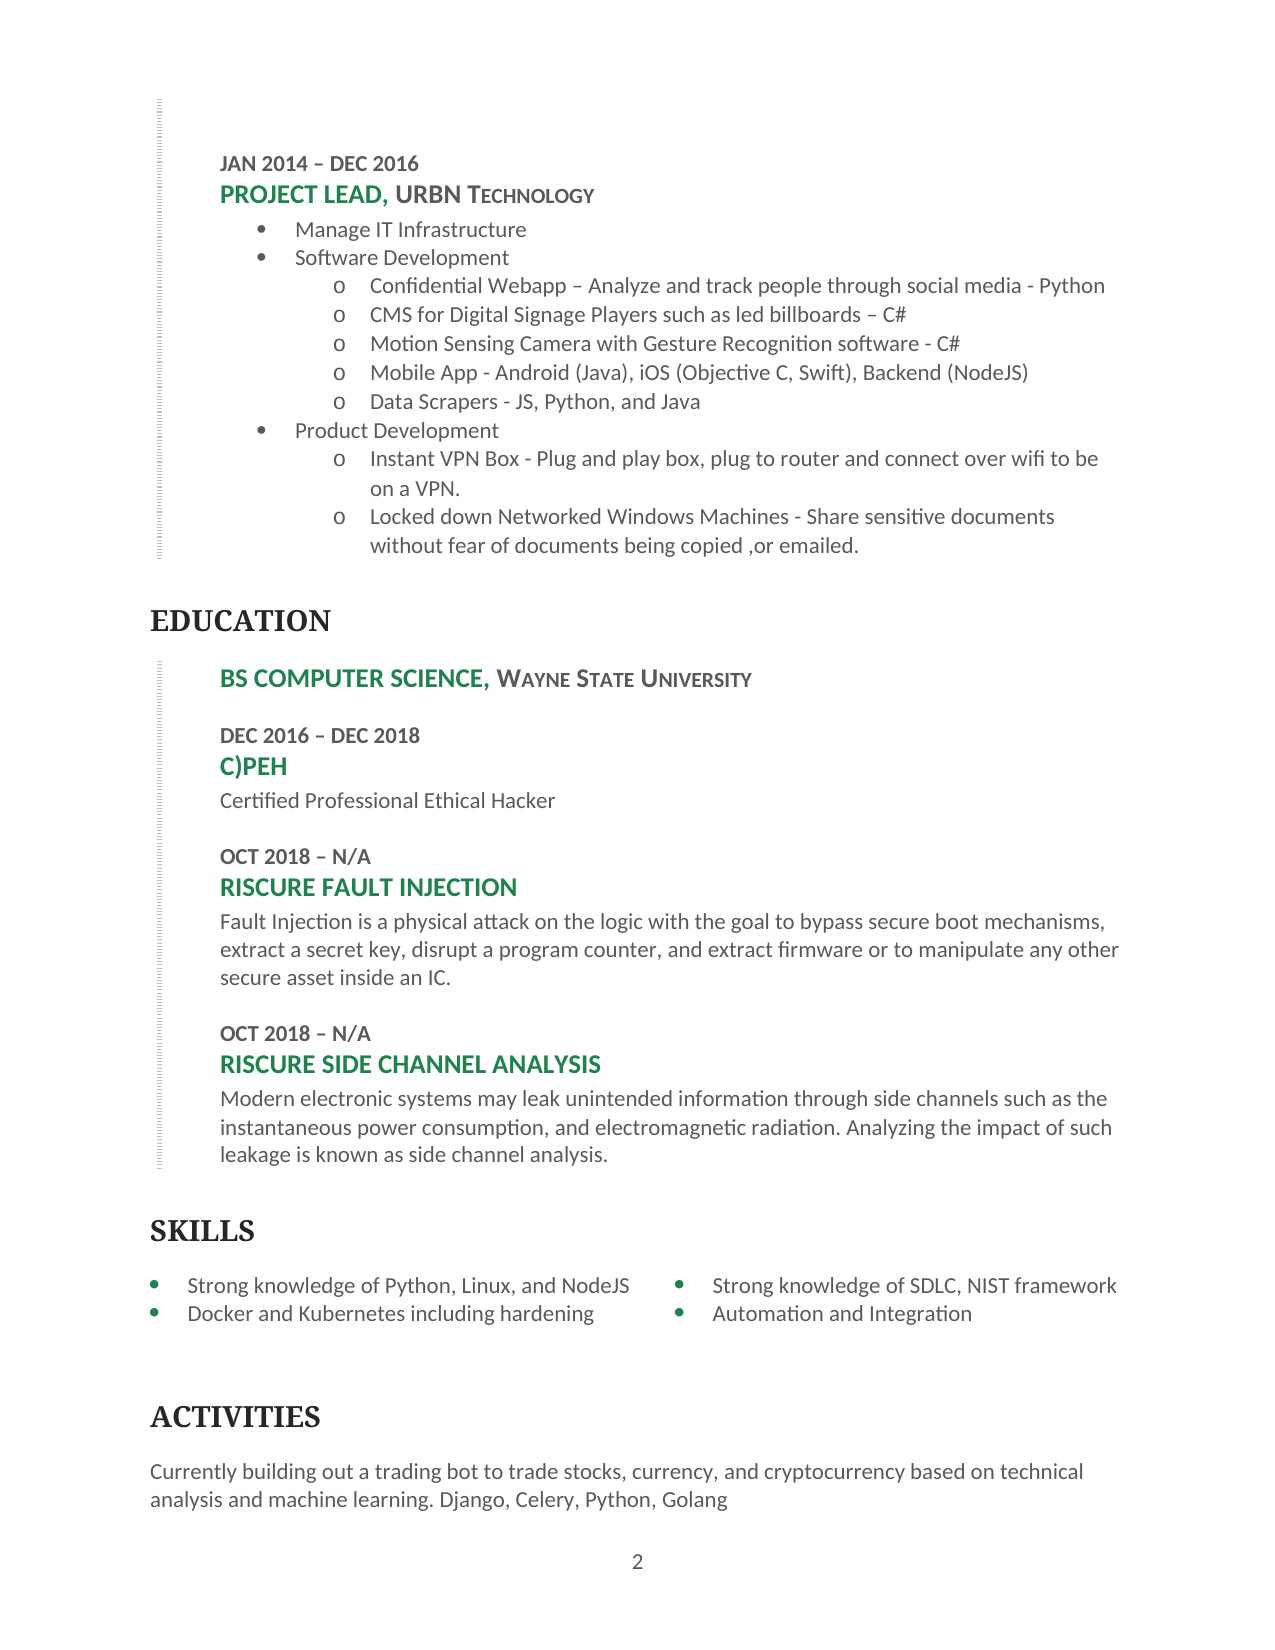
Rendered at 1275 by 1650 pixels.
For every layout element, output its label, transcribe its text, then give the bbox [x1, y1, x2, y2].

table_header Strong knowledge of SDLC, NIST framework Automation and Integration [638, 1271, 1125, 1355]
text Currently building out a trading bot to trade stocks, currency, and cryptocurrency based on technical analysis and machine learning. Django, Celery, Python, Golang [150, 1457, 1125, 1513]
table_header BS Computer Science, Wayne State University [160, 661, 1125, 698]
table_header Strong knowledge of Python, Linux, and NodeJS Docker and Kubernetes including hardening [150, 1271, 637, 1355]
table_cell DEC 2016 – DEC 2018 C)PEH Certified Professional Ethical Hacker OCT 2018 – N/A Riscure Fault Injection Fault Injection is a physical attack on the logic with the goal to bypass secure boot mechanisms, extract a secret key, disrupt a program counter, and extract firmware or to manipulate any other secure asset inside an IC. OCT 2018 – N/A Riscure Side Channel Analysis Modern electronic systems may leak unintended information through side channels such as the instantaneous power consumption, and electromagnetic radiation. Analyzing the impact of such leakage is known as side channel analysis. [160, 698, 1125, 1169]
